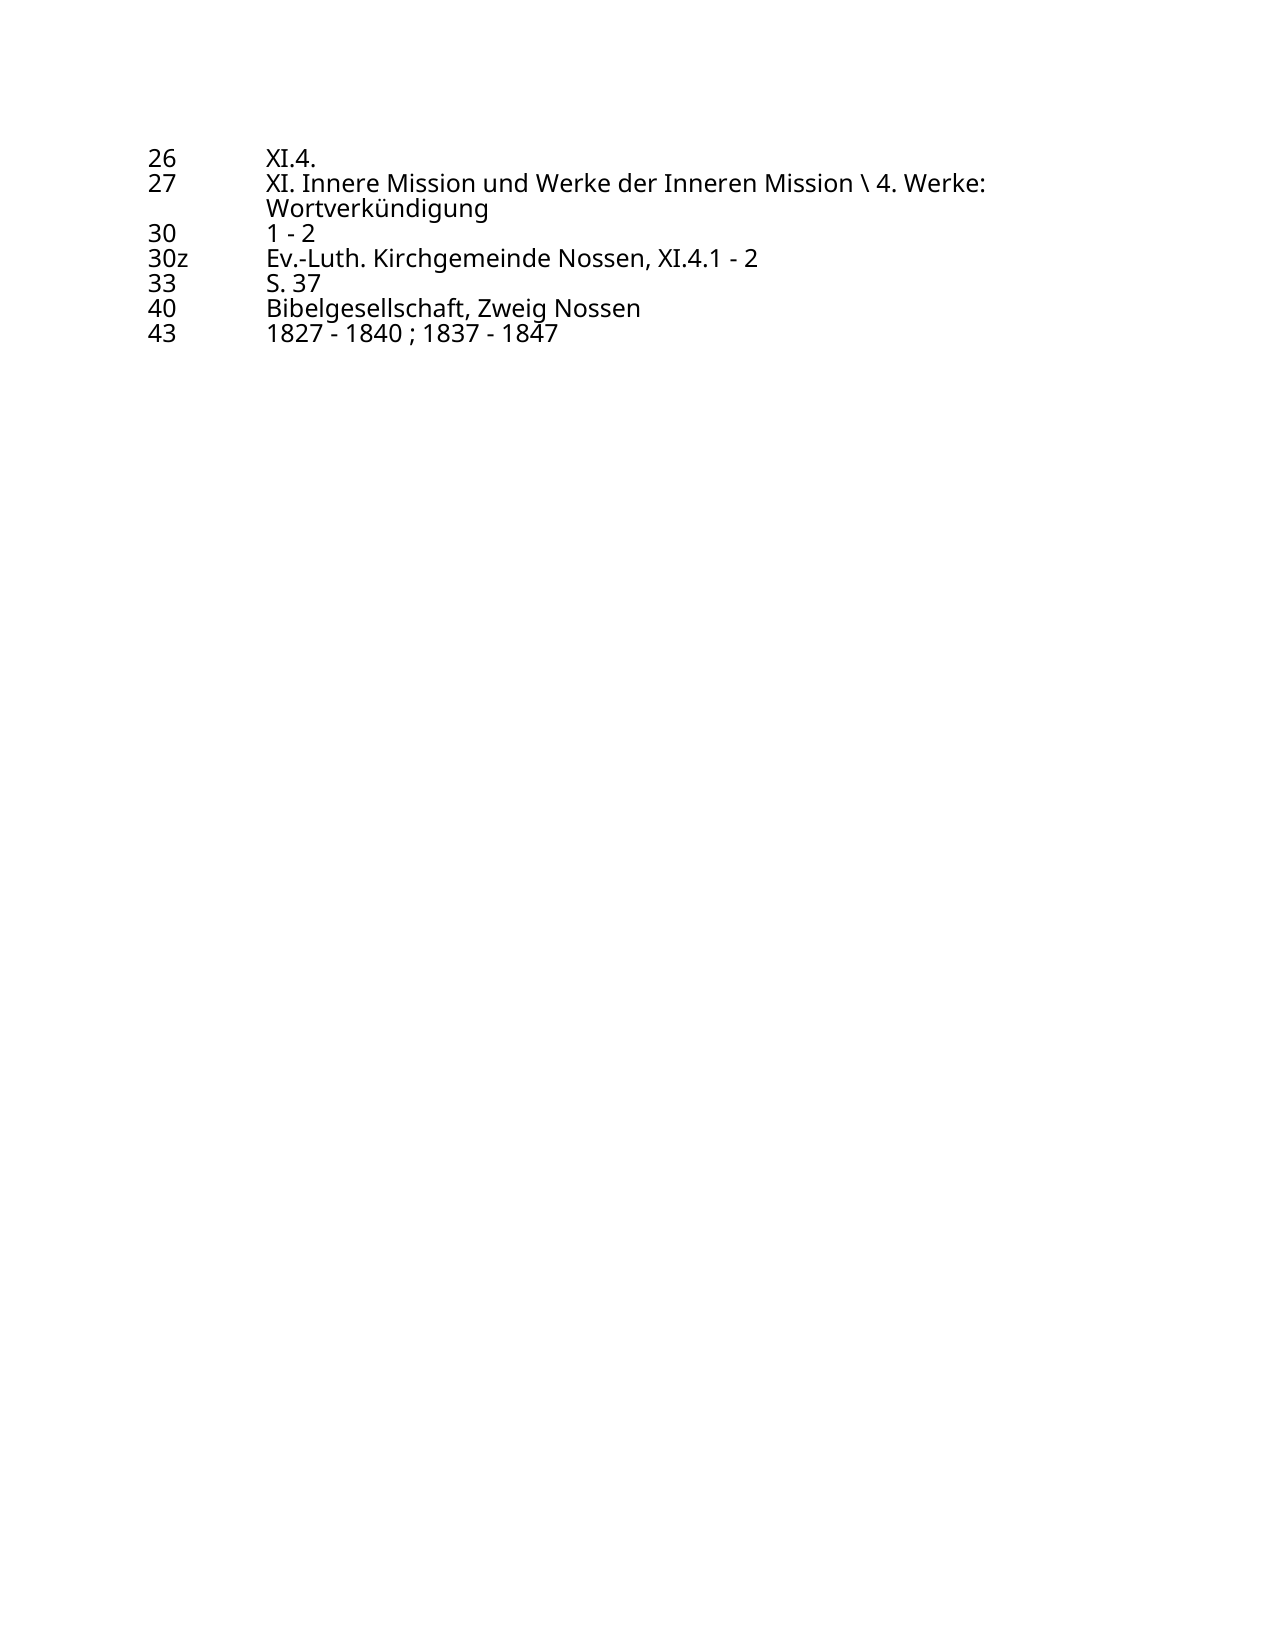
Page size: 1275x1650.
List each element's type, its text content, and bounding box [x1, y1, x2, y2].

text 30z Ev.-Luth. Kirchgemeinde Nossen, XI.4.1 - 2 [148, 248, 1127, 273]
text 30 1 - 2 [148, 223, 1127, 248]
text 43 1827 - 1840 ; 1837 - 1847 [148, 323, 1127, 348]
text 26 XI.4. [148, 148, 1127, 173]
text 40 k[1{Bibelgesellschaft}, 2{Zweig o[Nossen]o}]k [148, 298, 1127, 323]
text 33 S. 37 [148, 273, 1127, 298]
text 27 XI. Innere Mission und Werke der Inneren Mission \ 4. Werke: Wortverkündigung [148, 173, 1127, 223]
